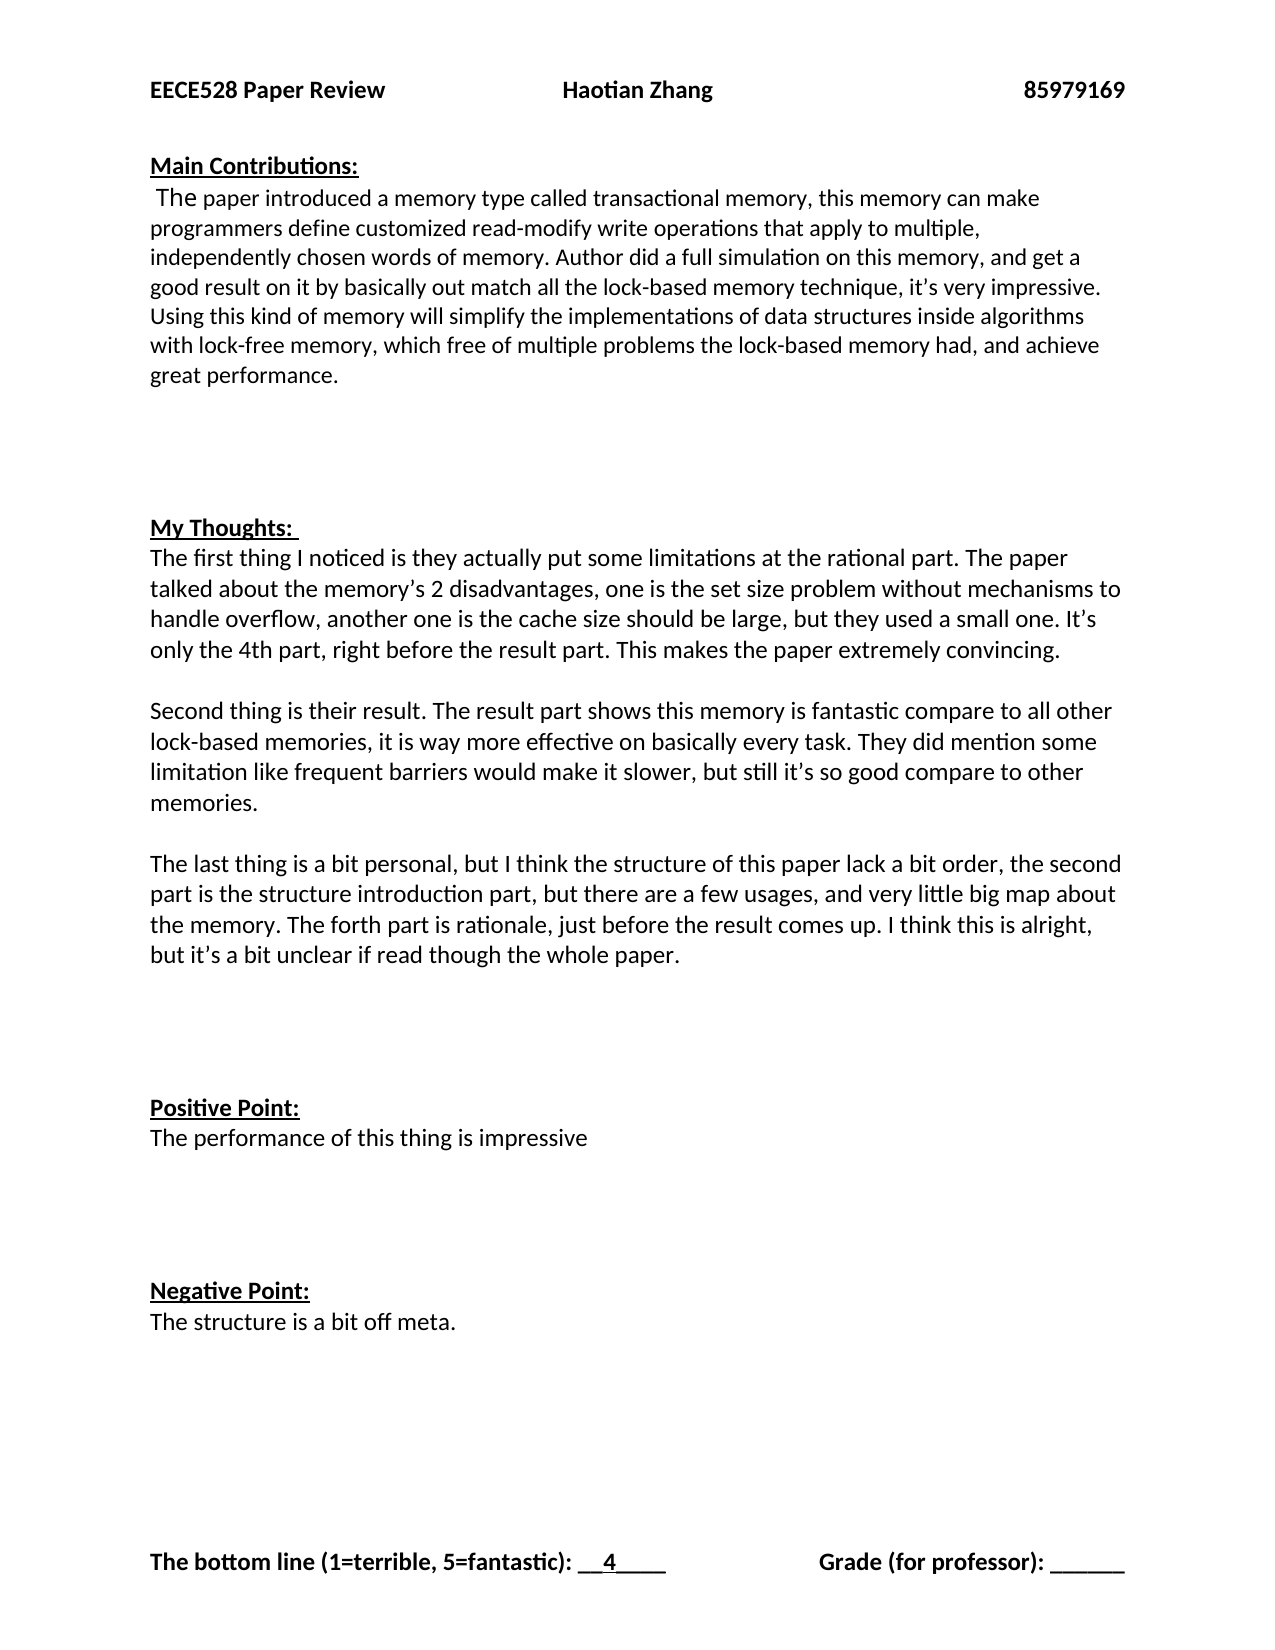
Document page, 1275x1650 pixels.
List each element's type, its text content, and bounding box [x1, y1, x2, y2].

text The first thing I noticed is they actually put some limitations at the rational part. The paper talked about the memory’s 2 disadvantages, one is the set size problem without mechanisms to handle overflow, another one is the cache size should be large, but they used a small one. It’s only the 4th part, right before the result part. This makes the paper extremely convincing. [150, 543, 1125, 665]
text Second thing is their result. The result part shows this memory is fantastic compare to all other lock-based memories, it is way more effective on basically every task. They did mention some limitation like frequent barriers would make it slower, but still it’s so good compare to other memories. [150, 695, 1125, 817]
text The structure is a bit off meta. [150, 1306, 1125, 1336]
text The last thing is a bit personal, but I think the structure of this paper lack a bit order, the second part is the structure introduction part, but there are a few usages, and very little big map about the memory. The forth part is rationale, just before the result comes up. I think this is alright, but it’s a bit unclear if read though the whole paper. [150, 848, 1125, 970]
text Main Contributions: [150, 150, 1125, 181]
text The paper introduced a memory type called transactional memory, this memory can make programmers define customized read-modify write operations that apply to multiple, independently chosen words of memory. Author did a full simulation on this memory, and get a good result on it by basically out match all the lock-based memory technique, it’s very impressive. Using this kind of memory will simplify the implementations of data structures inside algorithms with lock-free memory, which free of multiple problems the lock-based memory had, and achieve great performance. [150, 181, 1125, 390]
text Negative Point: [150, 1275, 1125, 1306]
text The performance of this thing is impressive [150, 1122, 1125, 1153]
text Positive Point: [150, 1092, 1125, 1122]
text My Thoughts: [150, 512, 1125, 543]
